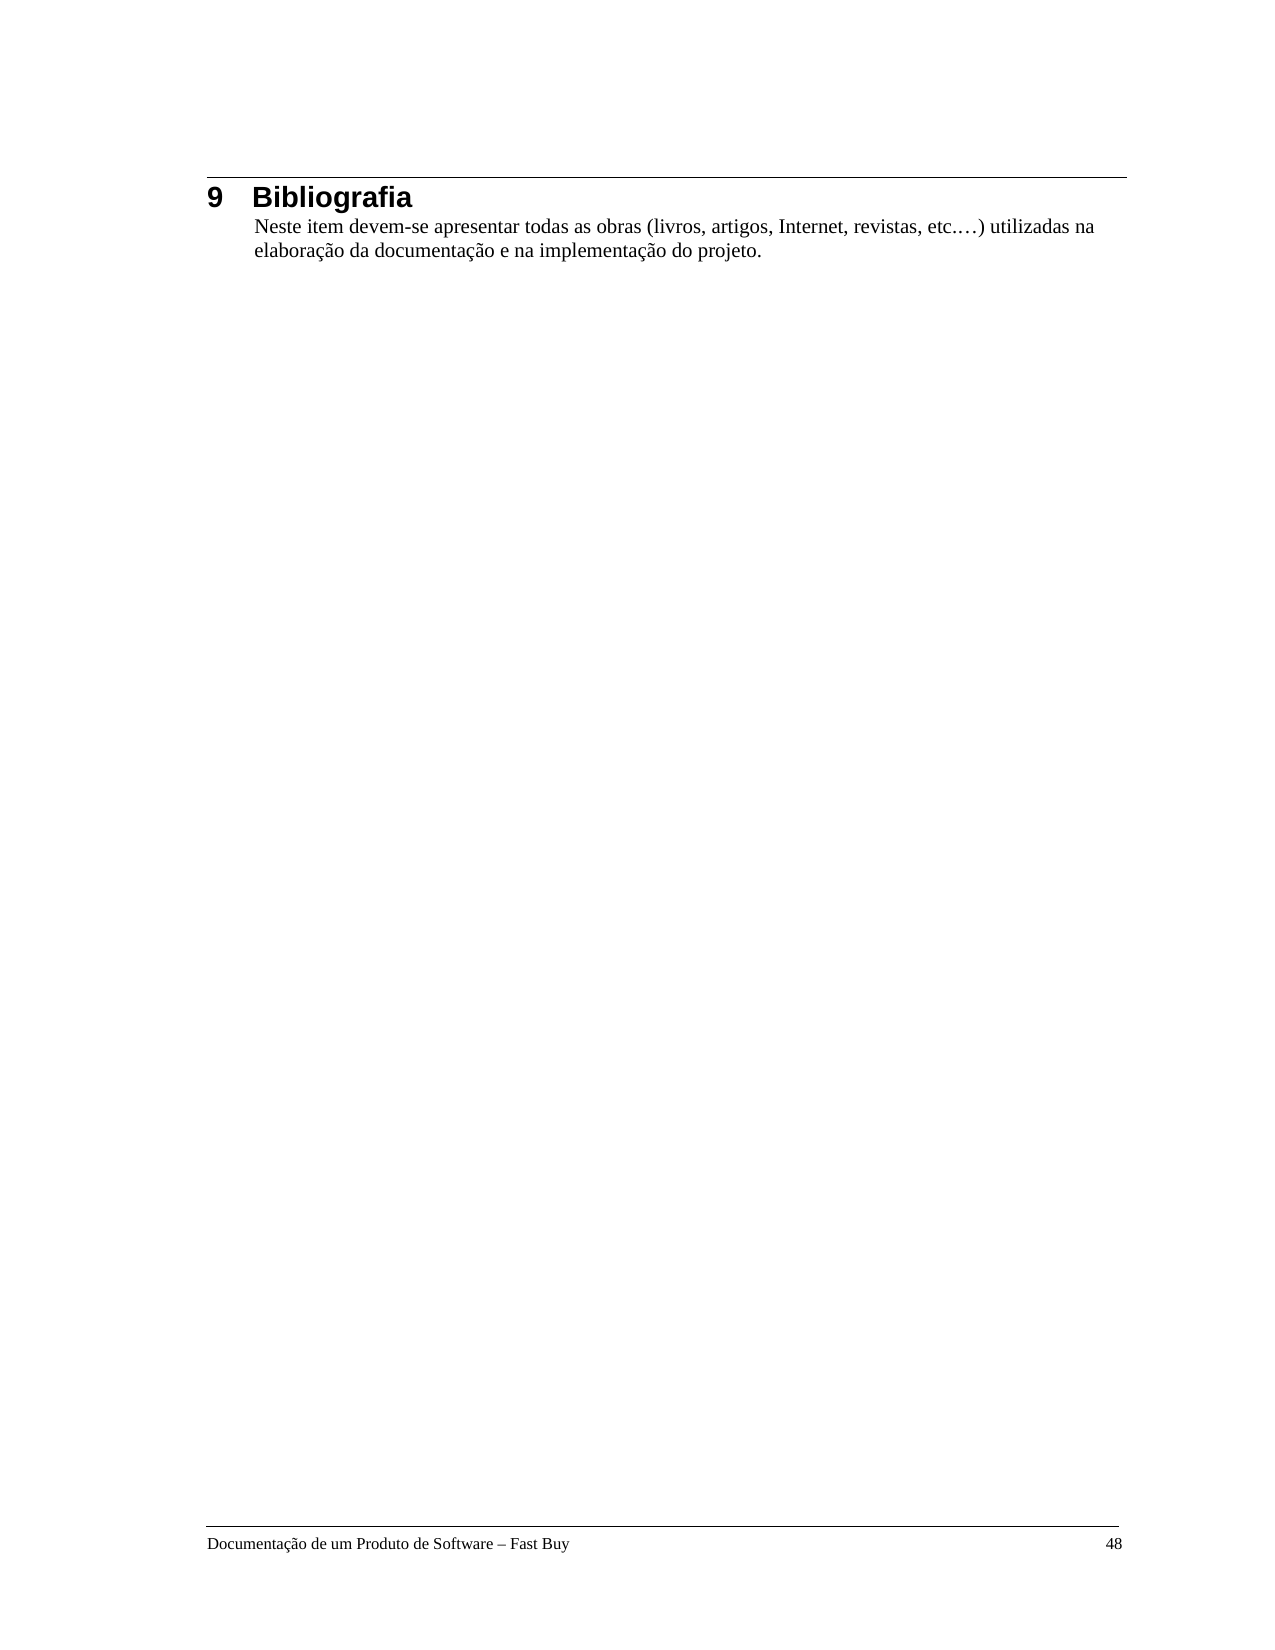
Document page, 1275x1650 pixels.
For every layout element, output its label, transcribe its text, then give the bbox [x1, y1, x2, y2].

subtitle Bibliografia [207, 178, 1127, 214]
text Neste item devem-se apresentar todas as obras (livros, artigos, Internet, revistas, etc.…) utilizadas na elaboração da documentação e na implementação do projeto. [254, 214, 1127, 262]
